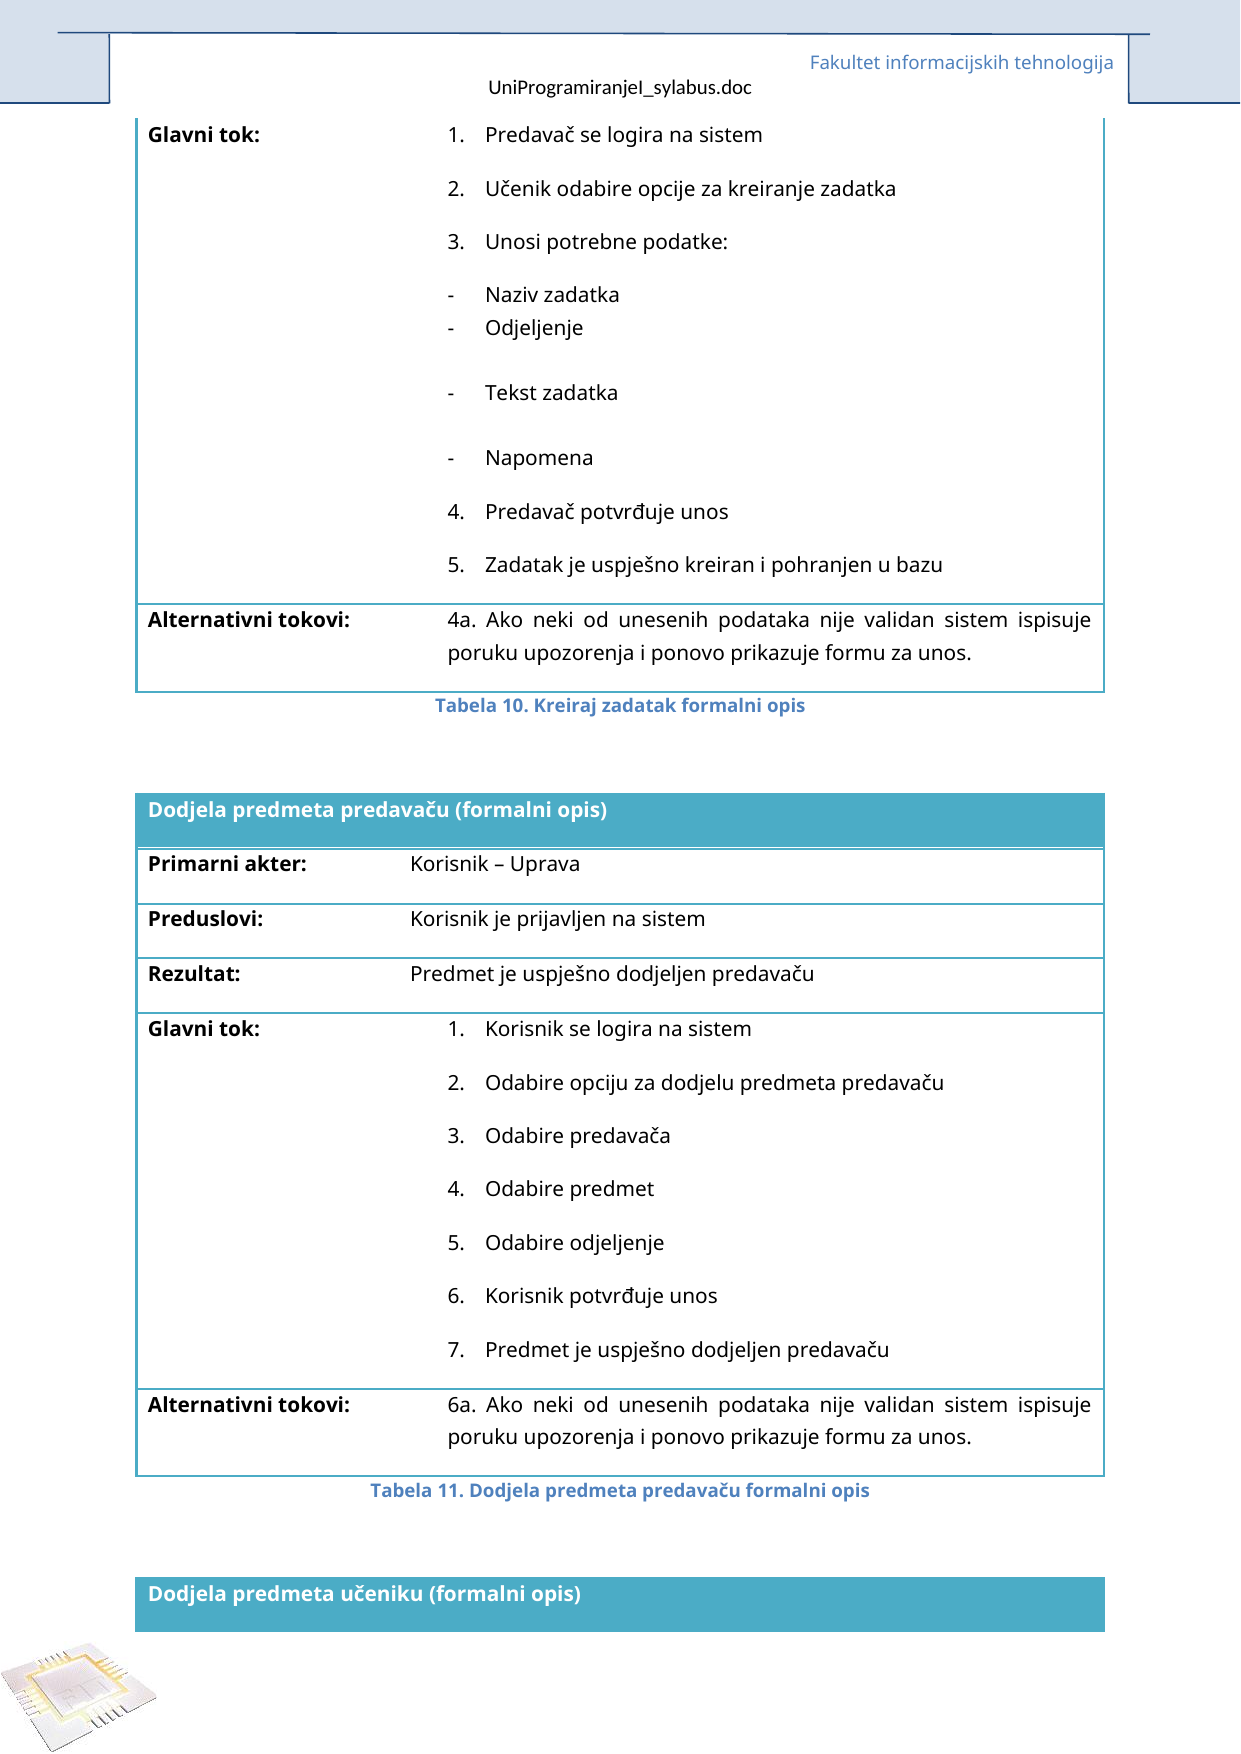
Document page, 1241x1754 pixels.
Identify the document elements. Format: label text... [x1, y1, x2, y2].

table_cell Predavač se logira na sistem Učenik odabire opcije za kreiranje zadatka Unosi potrebne podatke: Naziv zadatka Odjeljenje Tekst zadatka Napomena Predavač potvrđuje unos Zadatak je uspješno kreiran i pohranjen u bazu [399, 118, 1103, 603]
table_header Dodjela predmeta predavaču (formalni opis) [138, 795, 1103, 847]
table_cell Korisnik je prijavljen na sistem [399, 905, 1103, 957]
picture [0, 1641, 156, 1752]
table_cell Alternativni tokovi: [138, 605, 398, 691]
text Tabela 11. Dodjela predmeta predavaču formalni opis [148, 1477, 1092, 1503]
table_header Dodjela predmeta učeniku (formalni opis) [138, 1579, 1103, 1632]
table_cell Glavni tok: [138, 1014, 398, 1388]
table_cell Glavni tok: [138, 118, 398, 603]
table_cell Preduslovi: [138, 905, 398, 957]
table_cell Predmet je uspješno dodjeljen predavaču [399, 959, 1103, 1012]
text Tabela 10. Kreiraj zadatak formalni opis [148, 693, 1092, 718]
table_cell Rezultat: [138, 959, 398, 1012]
table_cell Alternativni tokovi: [138, 1390, 398, 1475]
table_cell 6a. Ako neki od unesenih podataka nije validan sistem ispisuje poruku upozorenja i ponovo prikazuje formu za unos. [399, 1390, 1103, 1475]
table_cell Primarni akter: [138, 850, 398, 902]
table_cell Korisnik se logira na sistem Odabire opciju za dodjelu predmeta predavaču Odabire predavača Odabire predmet Odabire odjeljenje Korisnik potvrđuje unos Predmet je uspješno dodjeljen predavaču [399, 1014, 1103, 1388]
table_cell 4a. Ako neki od unesenih podataka nije validan sistem ispisuje poruku upozorenja i ponovo prikazuje formu za unos. [399, 605, 1103, 691]
table_cell Korisnik – Uprava [399, 850, 1103, 902]
